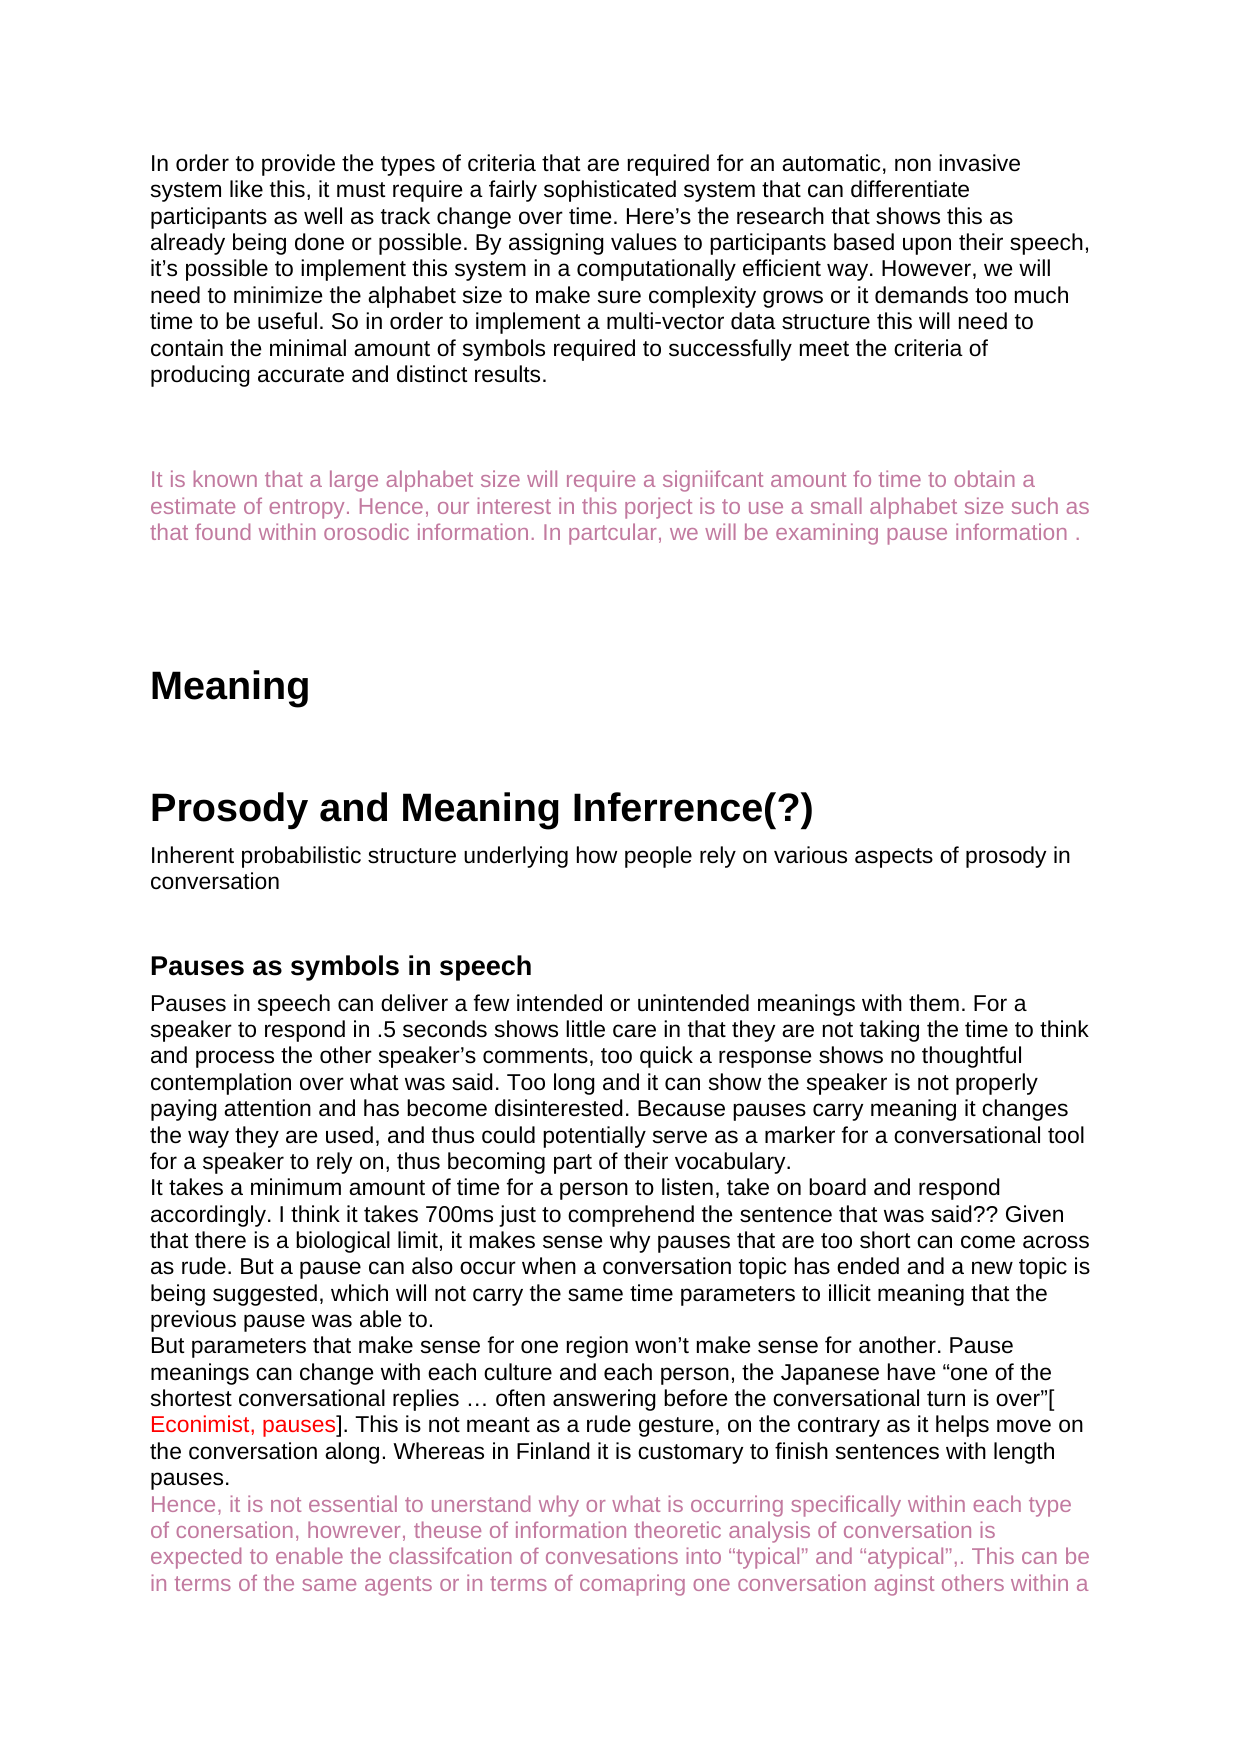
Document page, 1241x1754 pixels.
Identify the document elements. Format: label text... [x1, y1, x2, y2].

text It is known that a large alphabet size will require a signiifcant amount fo time to obtain a estimate of entropy. Hence, our interest in this porject is to use a small alphabet size such as that found within orosodic information. In partcular, we will be examining pause information . [150, 466, 1090, 545]
subtitle Pauses as symbols in speech [150, 950, 1090, 981]
text It takes a minimum amount of time for a person to listen, take on board and respond accordingly. I think it takes 700ms just to comprehend the sentence that was said?? Given that there is a biological limit, it makes sense why pauses that are too short can come across as rude. But a pause can also occur when a conversation topic has ended and a new topic is being suggested, which will not carry the same time parameters to illicit meaning that the previous pause was able to. [150, 1174, 1090, 1332]
text In order to provide the types of criteria that are required for an automatic, non invasive system like this, it must require a fairly sophisticated system that can differentiate participants as well as track change over time. Here’s the research that shows this as already being done or possible. By assigning values to participants based upon their speech, it’s possible to implement this system in a computationally efficient way. However, we will need to minimize the alphabet size to make sure complexity grows or it demands too much time to be useful. So in order to implement a multi-vector data structure this will need to contain the minimal amount of symbols required to successfully meet the criteria of producing accurate and distinct results. [150, 150, 1090, 387]
text Inherent probabilistic structure underlying how people rely on various aspects of prosody in conversation [150, 842, 1090, 895]
text Pauses in speech can deliver a few intended or unintended meanings with them. For a speaker to respond in .5 seconds shows little care in that they are not taking the time to think and process the other speaker’s comments, too quick a response shows no thoughtful contemplation over what was said. Too long and it can show the speaker is not properly paying attention and has become disinterested. Because pauses carry meaning it changes the way they are used, and thus could potentially serve as a marker for a conversational tool for a speaker to rely on, thus becoming part of their vocabulary. [150, 990, 1090, 1174]
text But parameters that make sense for one region won’t make sense for another. Pause meanings can change with each culture and each person, the Japanese have “one of the shortest conversational replies … often answering before the conversational turn is over”[ Econimist, pauses]. This is not meant as a rude gesture, on the contrary as it helps move on the conversation along. Whereas in Finland it is customary to finish sentences with length pauses. [150, 1332, 1090, 1491]
subtitle Meaning [150, 662, 1090, 707]
subtitle Prosody and Meaning Inferrence(?) [150, 784, 1090, 829]
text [150, 1491, 1090, 1596]
